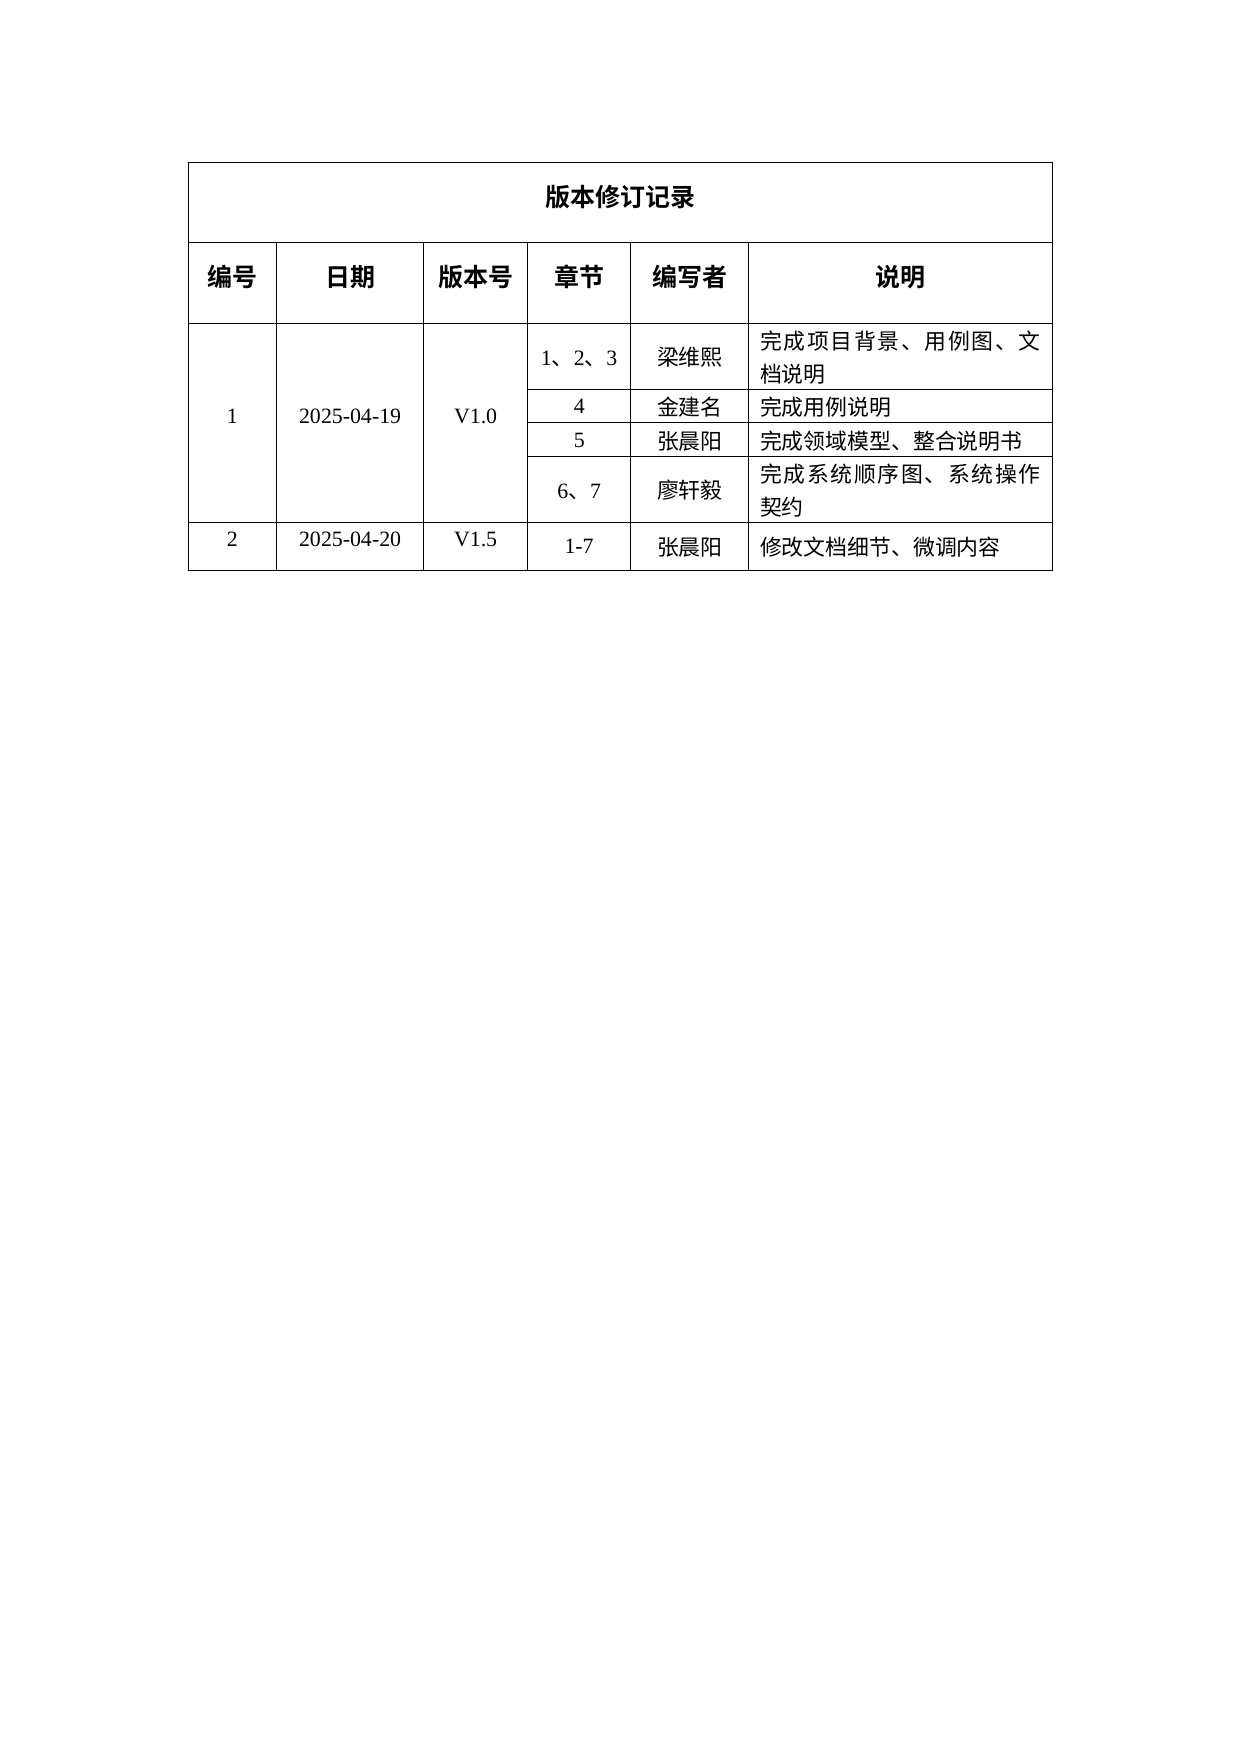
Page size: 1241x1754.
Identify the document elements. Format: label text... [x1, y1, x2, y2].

table_cell 章节 [528, 243, 630, 323]
table_cell 完成系统顺序图、系统操作契约 [749, 457, 1052, 522]
table_cell V1.5 [424, 523, 527, 569]
table_cell 金建名 [631, 390, 748, 422]
table_cell V1.0 [424, 324, 527, 522]
table_cell 梁维熙 [631, 324, 748, 389]
table_cell 完成用例说明 [749, 390, 1052, 422]
table_cell 张晨阳 [631, 523, 748, 569]
table_header 版本修订记录 [189, 163, 1052, 242]
table_cell 完成项目背景、用例图、文档说明 [749, 324, 1052, 389]
table_cell 完成领域模型、整合说明书 [749, 423, 1052, 456]
table_cell 1 [189, 324, 276, 522]
table_cell 2025-04-20 [277, 523, 423, 569]
table_cell 1、2、3 [528, 324, 630, 389]
table_cell 6、7 [528, 457, 630, 522]
table_cell 说明 [749, 243, 1052, 323]
table_cell 版本号 [424, 243, 527, 323]
table_cell 4 [528, 390, 630, 422]
table_cell 张晨阳 [631, 423, 748, 456]
table_cell 修改文档细节、微调内容 [749, 523, 1052, 569]
table_cell 5 [528, 423, 630, 456]
table_cell 2 [189, 523, 276, 569]
table_cell 日期 [277, 243, 423, 323]
table_cell 编写者 [631, 243, 748, 323]
table_cell 廖轩毅 [631, 457, 748, 522]
table_cell 1-7 [528, 523, 630, 569]
table_cell 2025-04-19 [277, 324, 423, 522]
table_cell 编号 [189, 243, 276, 323]
